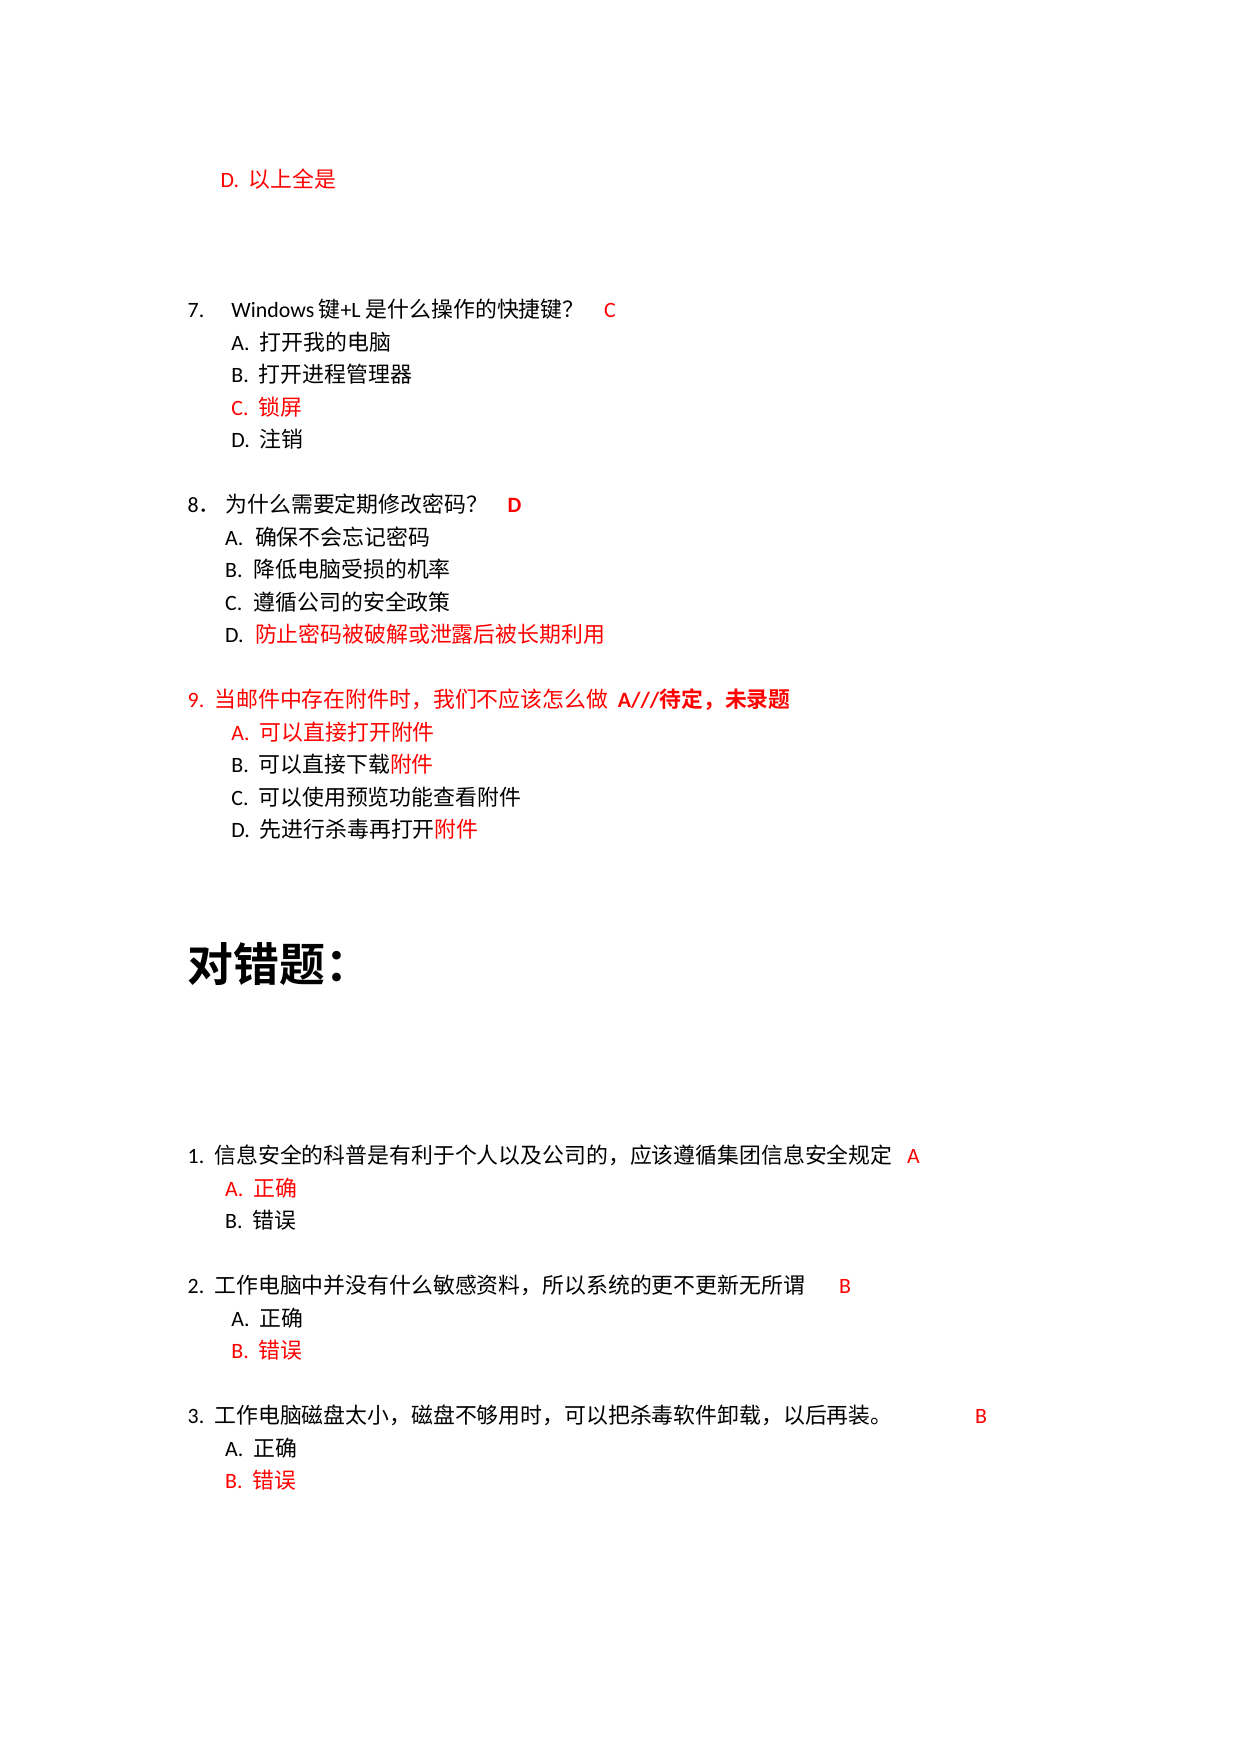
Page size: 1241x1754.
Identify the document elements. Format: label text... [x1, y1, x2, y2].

text A. 正确 [225, 1170, 1053, 1203]
text B. 可以直接下载附件 [187, 747, 1053, 779]
text D. 防止密码被破解或泄露后被长期利用 [225, 617, 1053, 649]
text D. 以上全是 [220, 162, 1053, 194]
text B. 错误 [187, 1333, 1053, 1365]
text A. 可以直接打开附件 [187, 714, 1053, 747]
text D. 注销 [187, 422, 1053, 454]
text D. 先进行杀毒再打开附件 [187, 812, 1053, 844]
text C. 遵循公司的安全政策 [225, 584, 1053, 617]
text 7. Windows键+L 是什么操作的快捷键？ C [187, 292, 1053, 324]
text B. 错误 [225, 1203, 1053, 1235]
text C. 锁屏 [187, 389, 1053, 422]
text B. 打开进程管理器 [187, 357, 1053, 389]
text B. 降低电脑受损的机率 [225, 552, 1053, 584]
list 8． 为什么需要定期修改密码？ D [187, 487, 1053, 519]
text A. 确保不会忘记密码 [225, 519, 1053, 552]
text B. 错误 [225, 1463, 1053, 1495]
text C. 可以使用预览功能查看附件 [187, 779, 1053, 812]
text 3. 工作电脑磁盘太小，磁盘不够用时，可以把杀毒软件卸载，以后再装。 B [187, 1398, 1053, 1430]
text A. 打开我的电脑 [187, 324, 1053, 357]
text A. 正确 [225, 1430, 1053, 1463]
text 1. 信息安全的科普是有利于个人以及公司的，应该遵循集团信息安全规定 A [187, 1138, 1053, 1170]
text 2. 工作电脑中并没有什么敏感资料，所以系统的更不更新无所谓 B [187, 1268, 1053, 1300]
subtitle 对错题： [187, 912, 1053, 1010]
list 9. 当邮件中存在附件时，我们不应该怎么做 A///待定，未录题 [187, 682, 1053, 714]
text A. 正确 [187, 1300, 1053, 1333]
